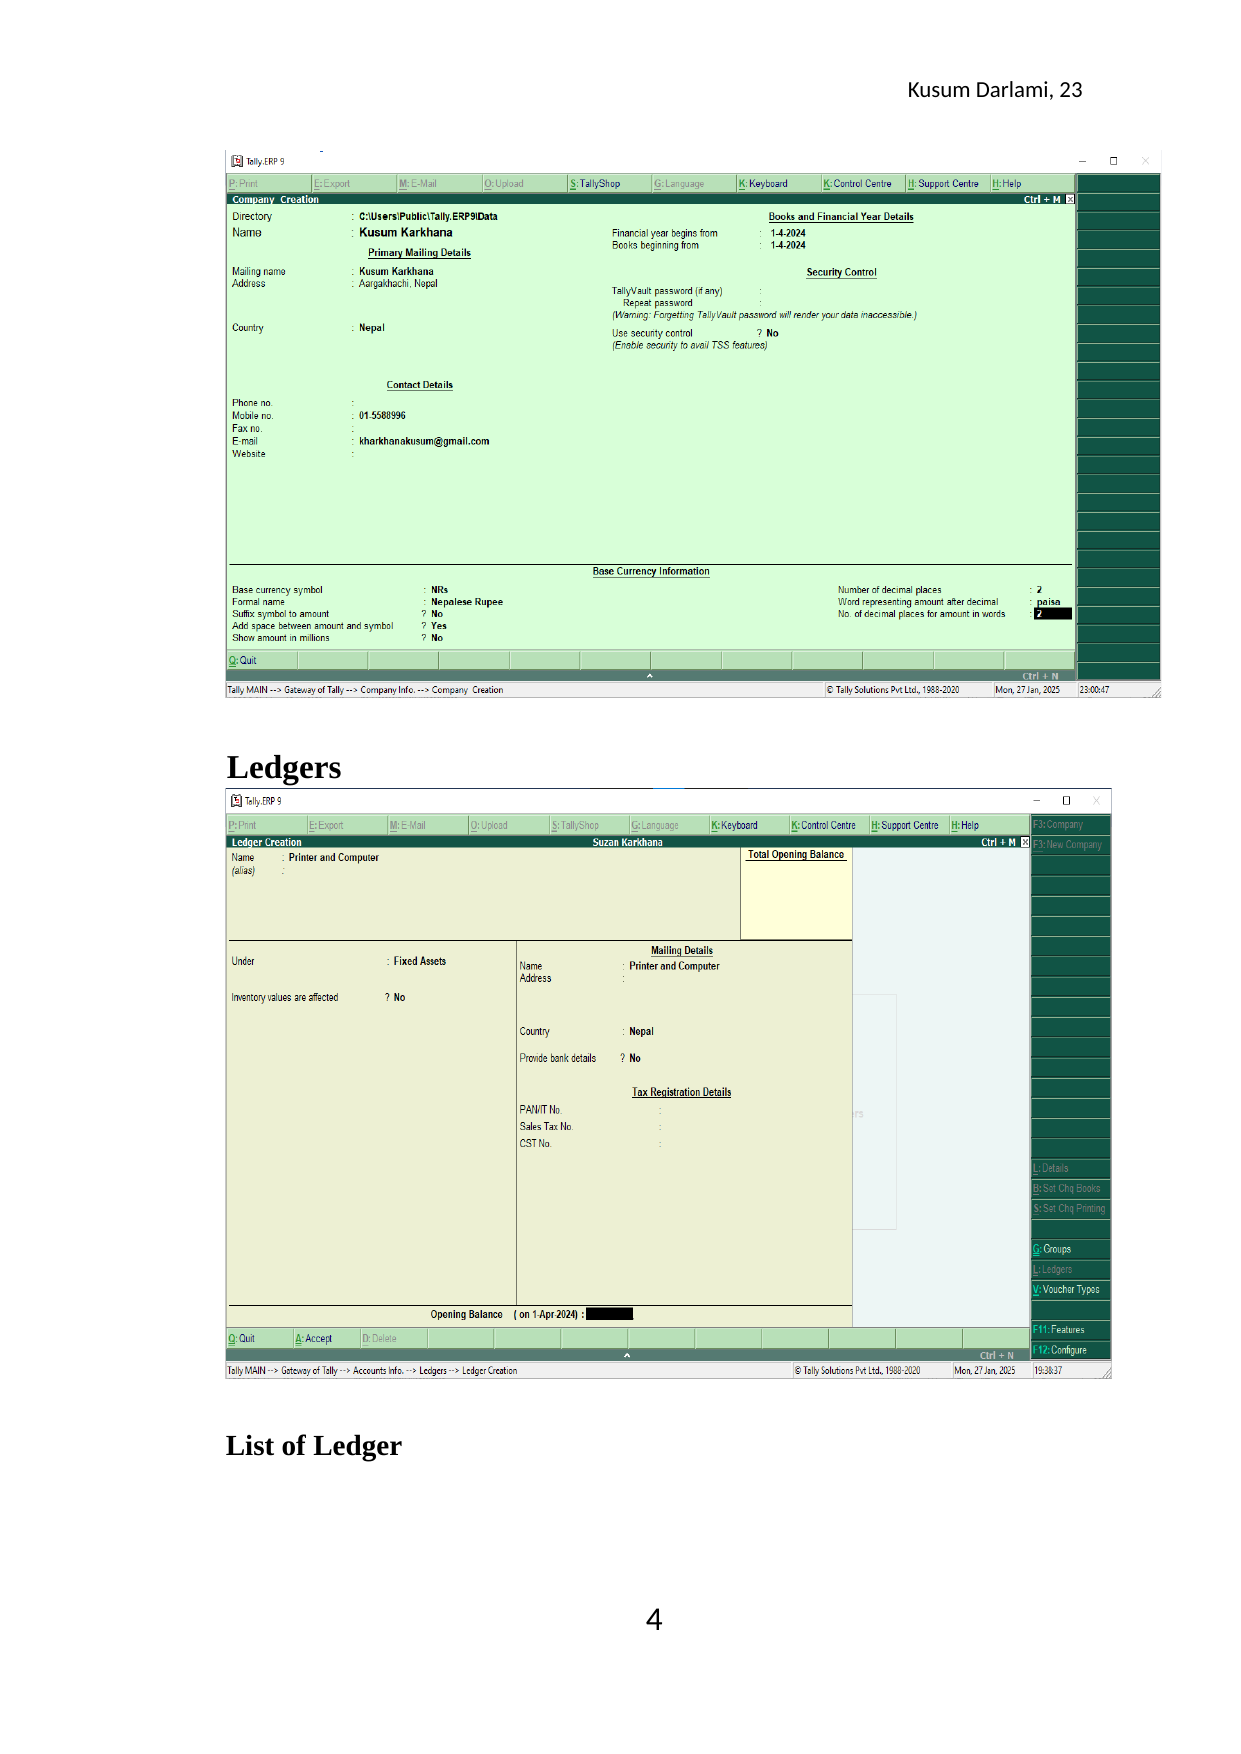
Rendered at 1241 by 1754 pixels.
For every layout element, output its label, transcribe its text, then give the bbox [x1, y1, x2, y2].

picture [225, 788, 1112, 1379]
text List of Ledger [225, 1428, 1082, 1462]
picture [225, 150, 1162, 698]
subtitle Ledgers [227, 747, 1090, 785]
